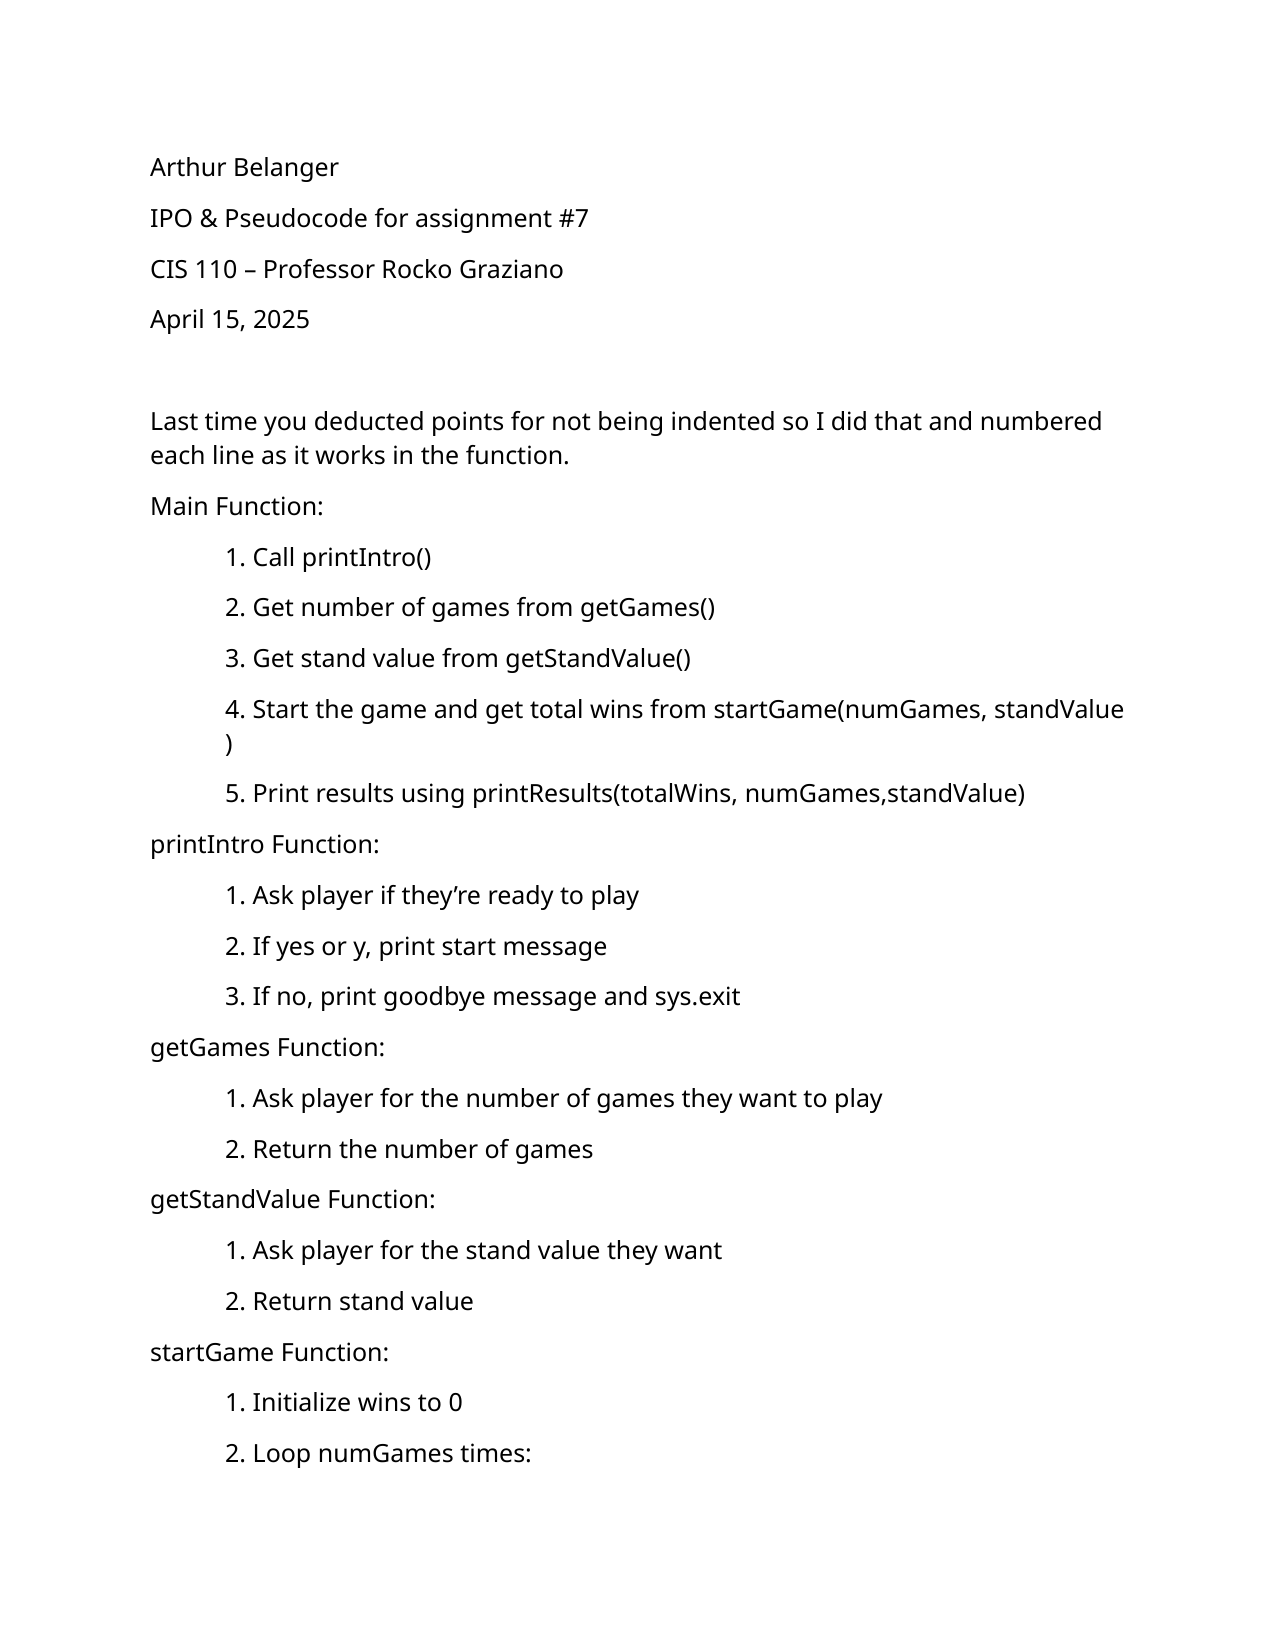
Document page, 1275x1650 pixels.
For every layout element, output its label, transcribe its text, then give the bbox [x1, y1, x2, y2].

text CIS 110 – Professor Rocko Graziano [150, 251, 1125, 286]
text 1. Ask player for the stand value they want [225, 1233, 1125, 1267]
text Last time you deducted points for not being indented so I did that and numbered each line as it works in the function. [150, 404, 1125, 472]
text getStandValue Function: [150, 1182, 1125, 1216]
text Main Function: [150, 488, 1125, 522]
text startGame Function: [150, 1334, 1125, 1368]
text printIntro Function: [150, 827, 1125, 861]
text April 15, 2025 [150, 302, 1125, 336]
text Arthur Belanger [150, 150, 1125, 184]
text 1. Ask player if they’re ready to play [225, 878, 1125, 912]
text getGames Function: [150, 1030, 1125, 1064]
text 1. Initialize wins to 0 [225, 1385, 1125, 1419]
text 4. Start the game and get total wins from startGame(numGames, standValue) [225, 691, 1125, 759]
text IPO & Pseudocode for assignment #7 [150, 201, 1125, 235]
text 2. Return stand value [225, 1283, 1125, 1317]
text 2. If yes or y, print start message [225, 928, 1125, 962]
text 2. Loop numGames times: [225, 1436, 1125, 1470]
text 1. Ask player for the number of games they want to play [225, 1081, 1125, 1114]
text 3. If no, print goodbye message and sys.exit [225, 979, 1125, 1013]
text 1. Call printIntro() [225, 539, 1125, 573]
text 2. Return the number of games [225, 1131, 1125, 1165]
text 2. Get number of games from getGames() [225, 590, 1125, 624]
text 3. Get stand value from getStandValue() [225, 641, 1125, 675]
text 5. Print results using printResults(totalWins, numGames,standValue) [225, 776, 1125, 810]
